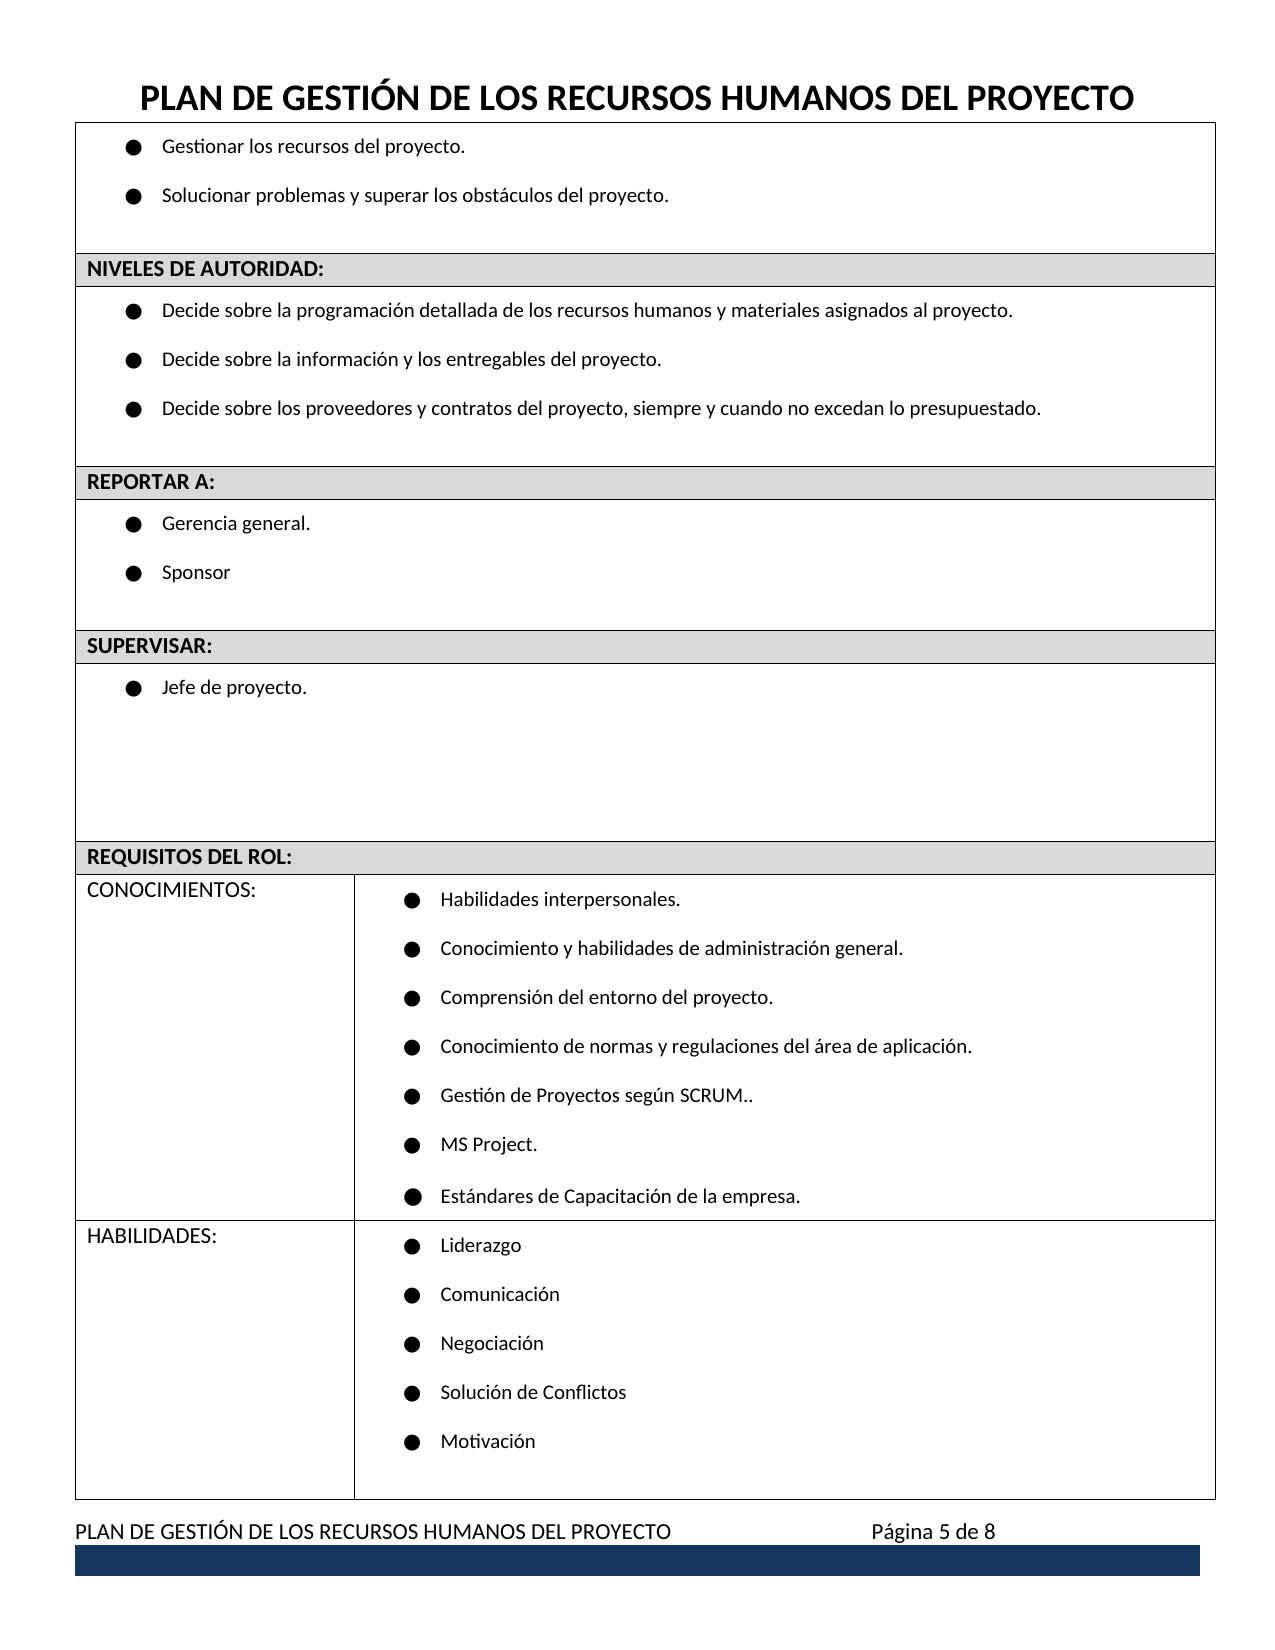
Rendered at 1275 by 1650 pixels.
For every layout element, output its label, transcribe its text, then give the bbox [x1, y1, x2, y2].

table_cell Habilidades interpersonales. Conocimiento y habilidades de administración general. Comprensión del entorno del proyecto. Conocimiento de normas y regulaciones del área de aplicación. Gestión de Proyectos según SCRUM.. MS Project. Estándares de Capacitación de la empresa. [355, 875, 1215, 1220]
table_cell SUPERVISAR: [76, 631, 1215, 663]
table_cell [76, 123, 1215, 253]
table_cell Liderazgo Comunicación Negociación Solución de Conflictos Motivación [355, 1221, 1215, 1498]
table_cell HABILIDADES: [76, 1221, 354, 1498]
table_cell Jefe de proyecto. [76, 664, 1215, 841]
table_cell REQUISITOS DEL ROL: [76, 842, 1215, 874]
table_cell REPORTAR A: [76, 467, 1215, 499]
table_cell CONOCIMIENTOS: [76, 875, 354, 1220]
table_cell NIVELES DE AUTORIDAD: [76, 254, 1215, 286]
table_cell Gerencia general. Sponsor [76, 500, 1215, 630]
table_cell Decide sobre la programación detallada de los recursos humanos y materiales asignados al proyecto. Decide sobre la información y los entregables del proyecto. Decide sobre los proveedores y contratos del proyecto, siempre y cuando no excedan lo presupuestado. [76, 287, 1215, 466]
